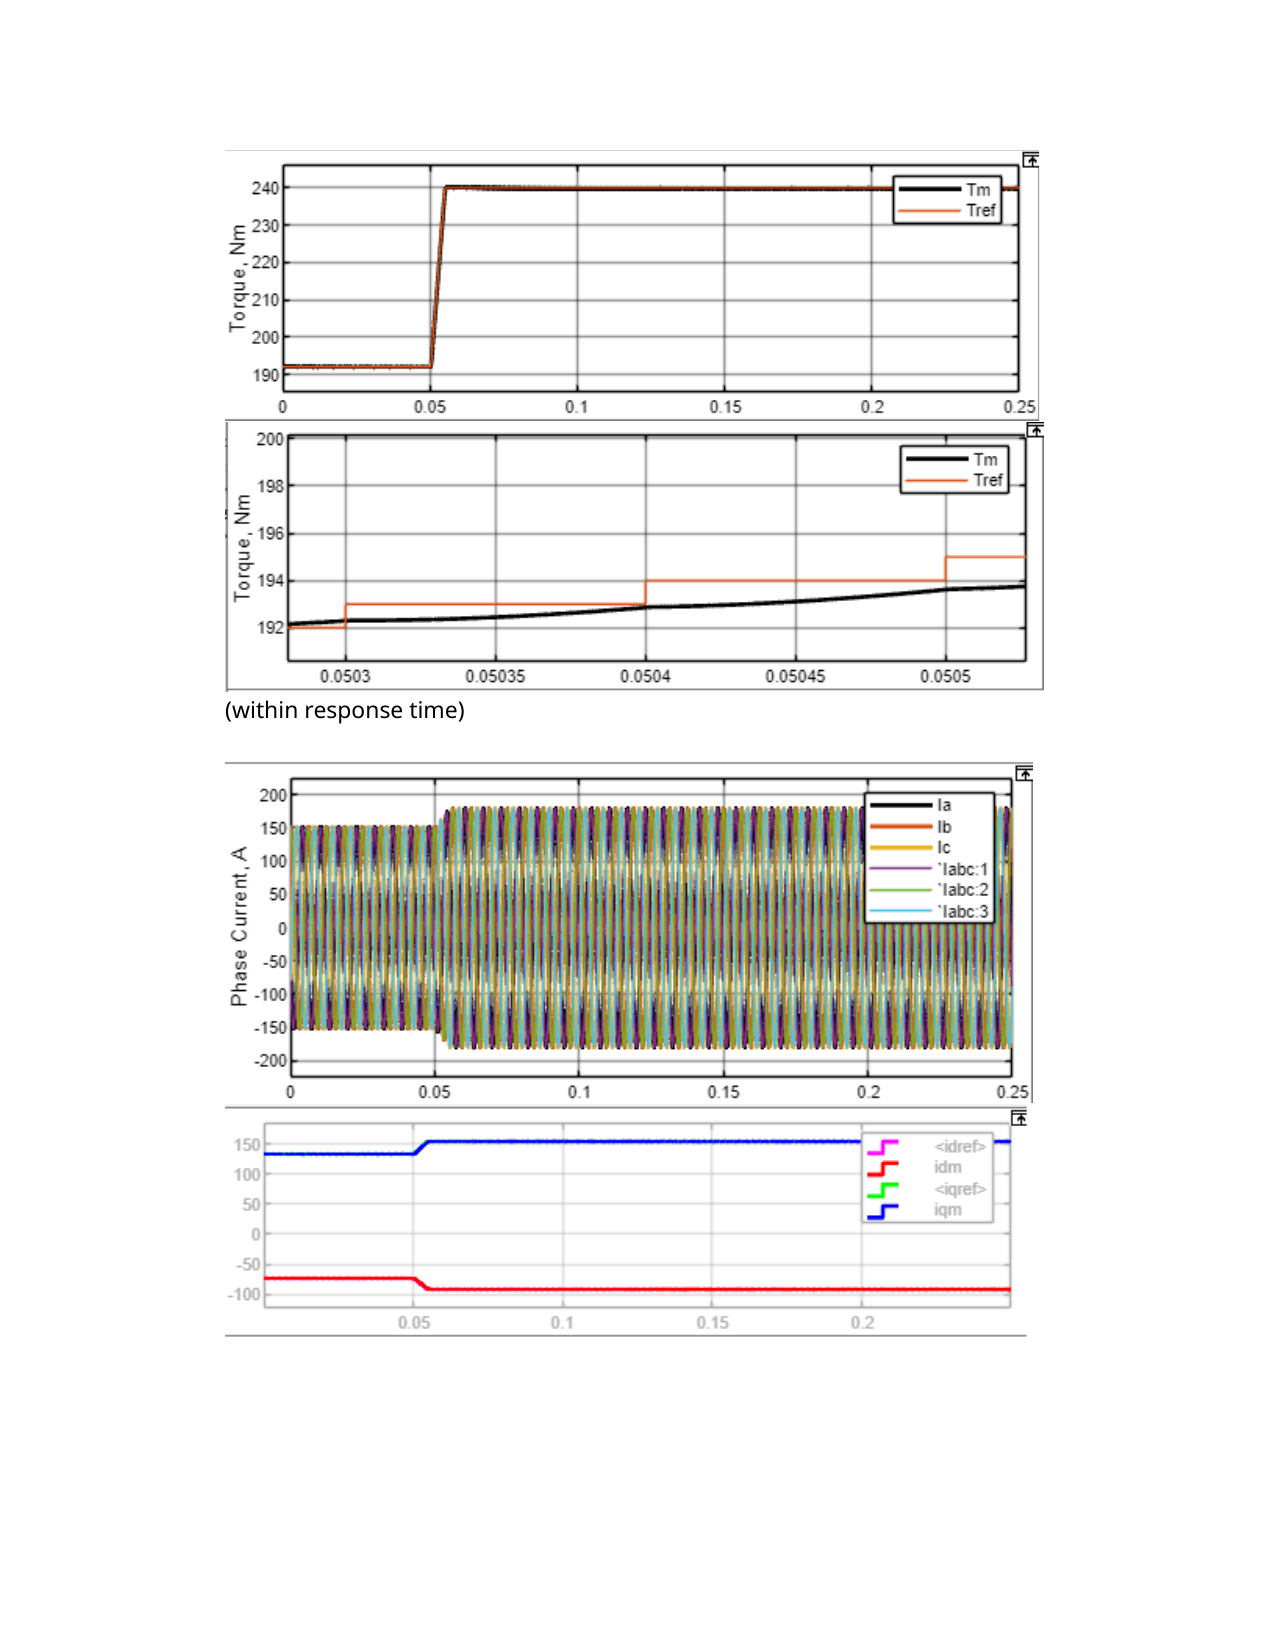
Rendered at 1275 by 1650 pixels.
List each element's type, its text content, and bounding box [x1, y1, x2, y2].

picture [225, 1104, 1027, 1340]
list (within response time) [225, 694, 1125, 725]
picture [225, 150, 1040, 421]
picture [225, 761, 1033, 1103]
picture [225, 422, 1044, 692]
